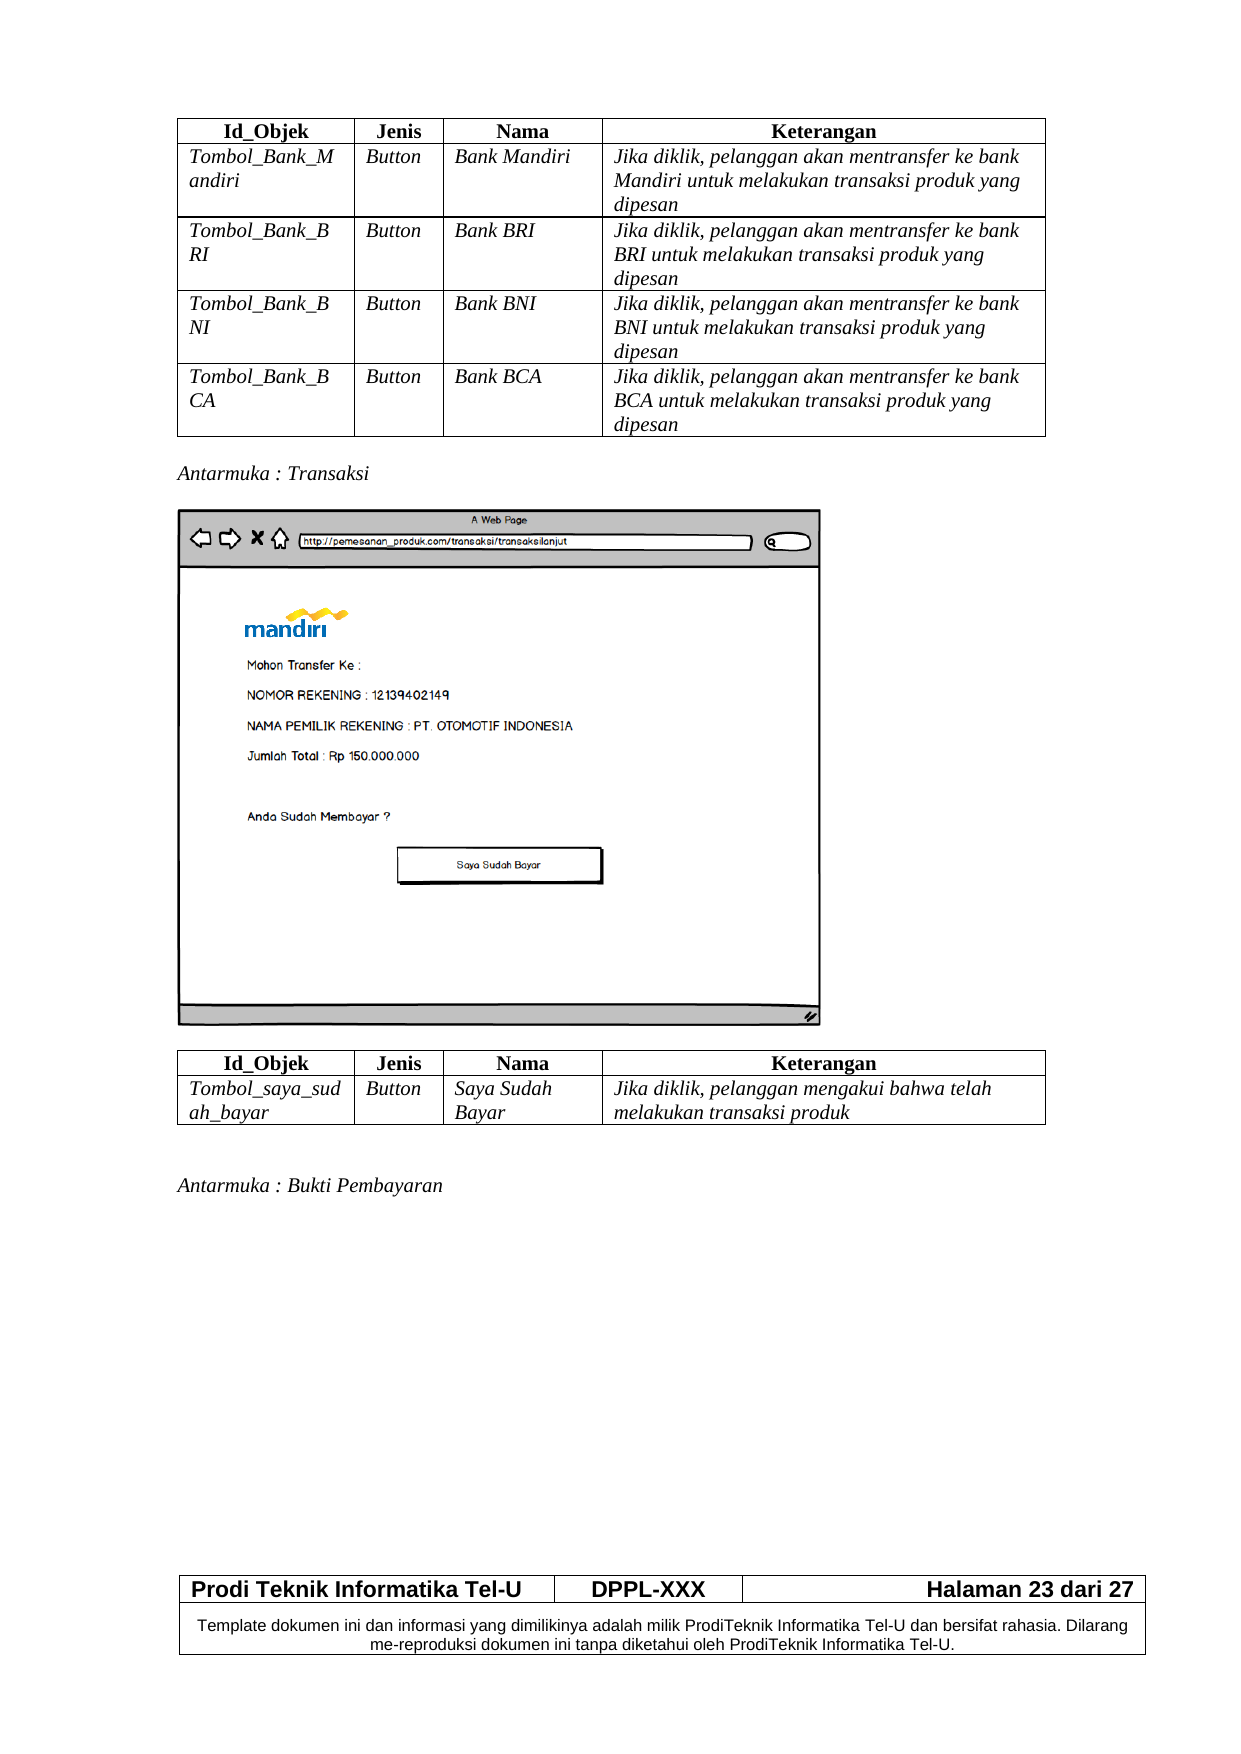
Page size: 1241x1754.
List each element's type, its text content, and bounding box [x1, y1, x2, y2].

table_cell Button [355, 218, 443, 290]
table_cell Bank BNI [444, 291, 602, 363]
table_cell Button [355, 144, 443, 216]
table_cell Jika diklik, pelanggan mengakui bahwa telah melakukan transaksi produk [603, 1076, 1045, 1124]
table_header Jenis [355, 1051, 443, 1075]
table_cell Button [355, 1076, 443, 1124]
text Antarmuka : Transaksi [177, 461, 1122, 485]
table_cell Jika diklik, pelanggan akan mentransfer ke bank BRI untuk melakukan transaksi produk yang dipesan [603, 218, 1045, 290]
table_cell Tombol_Bank_BCA [178, 364, 354, 436]
table_header Id_Objek [178, 119, 354, 143]
table_cell Saya Sudah Bayar [444, 1076, 602, 1124]
table_header Jenis [355, 119, 443, 143]
table_cell Button [355, 291, 443, 363]
table_header Keterangan [603, 119, 1045, 143]
table_header Nama [444, 119, 602, 143]
table_cell Tombol_Bank_BNI [178, 291, 354, 363]
text Antarmuka : Bukti Pembayaran [177, 1173, 1122, 1197]
picture [177, 509, 821, 1026]
table_cell Tombol_Bank_Mandiri [178, 144, 354, 216]
table_cell Bank Mandiri [444, 144, 602, 216]
table_cell Bank BRI [444, 218, 602, 290]
table_cell Button [355, 364, 443, 436]
table_cell Tombol_saya_sudah_bayar [178, 1076, 354, 1124]
table_header Id_Objek [178, 1051, 354, 1075]
table_cell Jika diklik, pelanggan akan mentransfer ke bank BNI untuk melakukan transaksi produk yang dipesan [603, 291, 1045, 363]
table_header Nama [444, 1051, 602, 1075]
table_cell Bank BCA [444, 364, 602, 436]
table_cell Tombol_Bank_BRI [178, 218, 354, 290]
table_cell Jika diklik, pelanggan akan mentransfer ke bank Mandiri untuk melakukan transaksi produk yang dipesan [603, 144, 1045, 216]
table_cell Jika diklik, pelanggan akan mentransfer ke bank BCA untuk melakukan transaksi produk yang dipesan [603, 364, 1045, 436]
table_header Keterangan [603, 1051, 1045, 1075]
